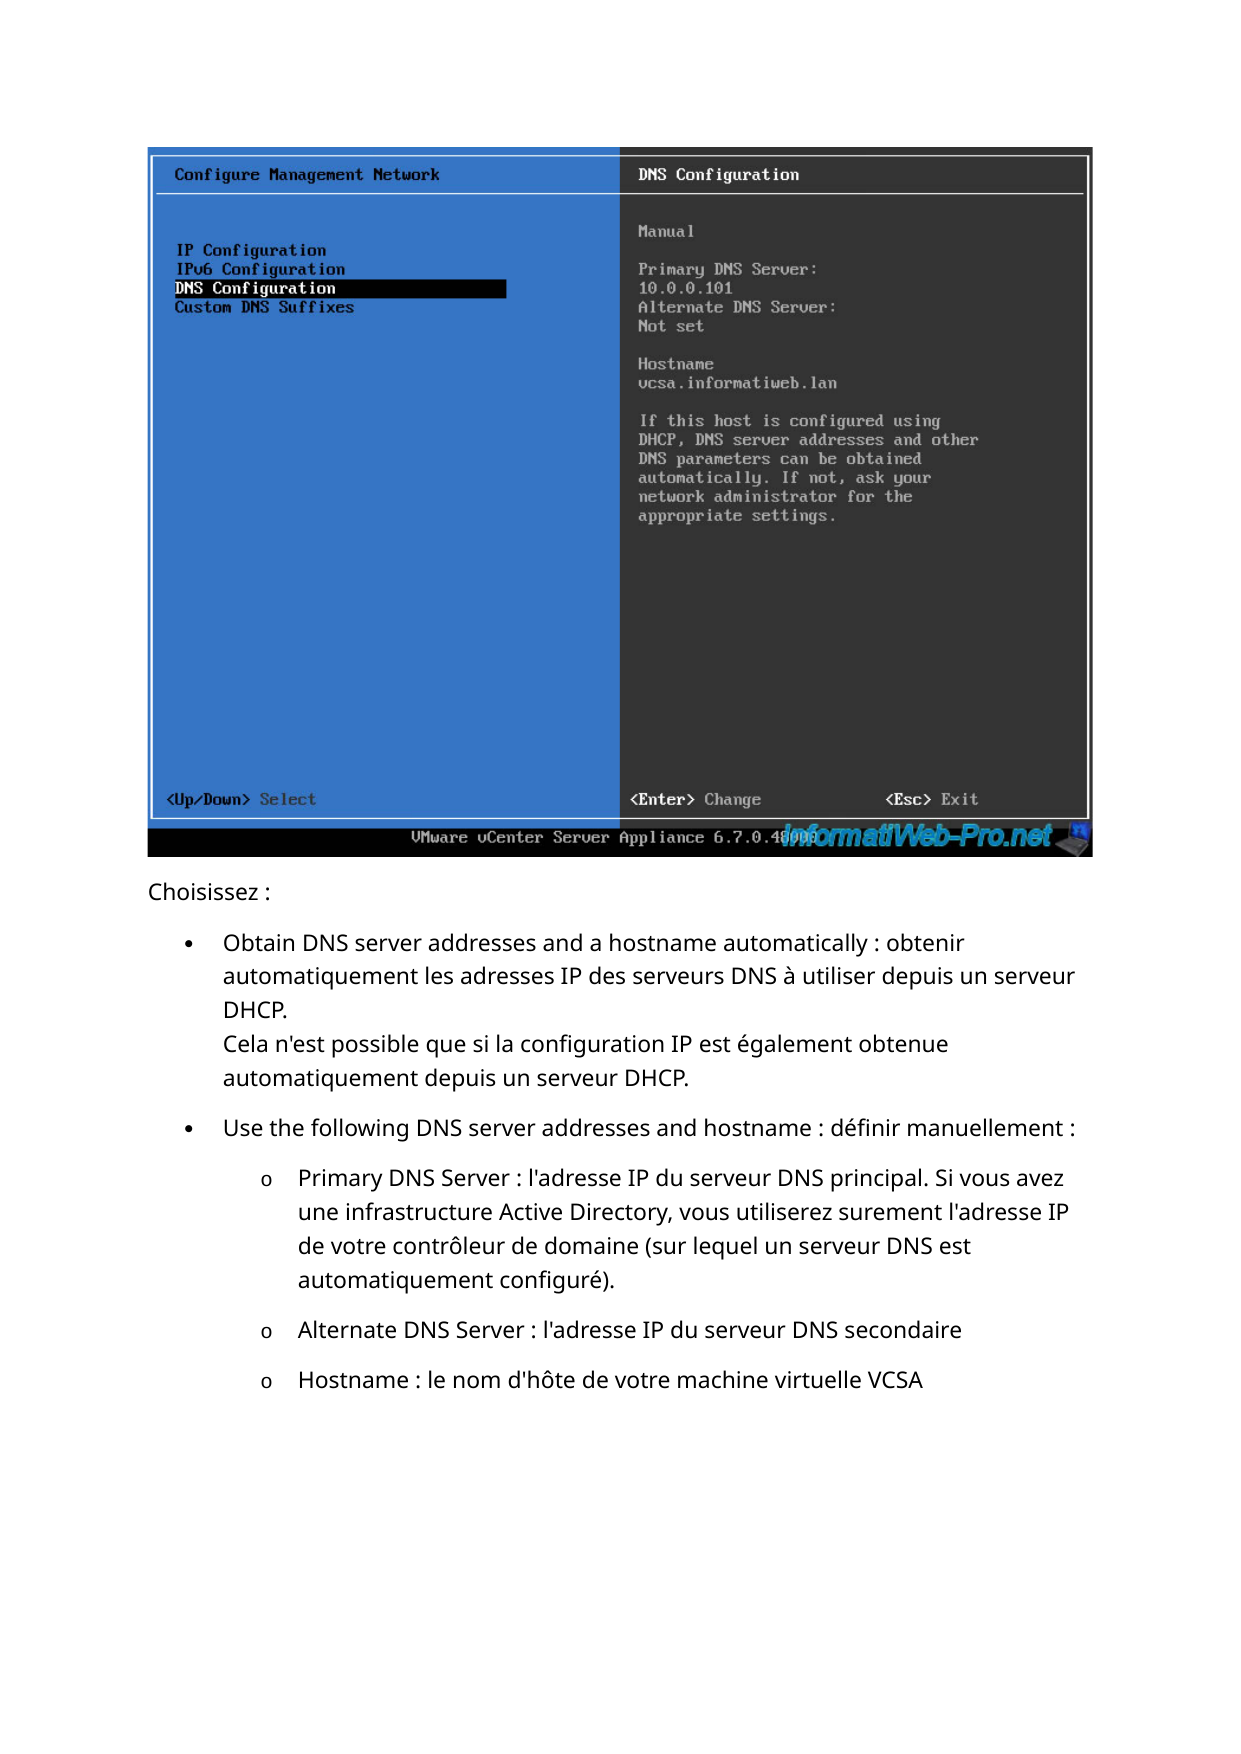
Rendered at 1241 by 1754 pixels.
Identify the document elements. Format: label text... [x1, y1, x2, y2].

list Use the following DNS server addresses and hostname : définir manuellement : [185, 1112, 1093, 1143]
picture [147, 147, 1093, 857]
list Hostname : le nom d'hôte de votre machine virtuelle VCSA [260, 1364, 1093, 1396]
list Alternate DNS Server : l'adresse IP du serveur DNS secondaire [260, 1314, 1093, 1345]
list Obtain DNS server addresses and a hostname automatically : obtenir automatiquement les adresses IP des serveurs DNS à utiliser depuis un serveur DHCP. Cela n'est possible que si la configuration IP est également obtenue automatiquement depuis un serveur DHCP. [185, 926, 1093, 1093]
list Primary DNS Server : l'adresse IP du serveur DNS principal. Si vous avez une infrastructure Active Directory, vous utiliserez surement l'adresse IP de votre contrôleur de domaine (sur lequel un serveur DNS est automatiquement configuré). [260, 1162, 1093, 1295]
text Choisissez : [148, 876, 1093, 907]
